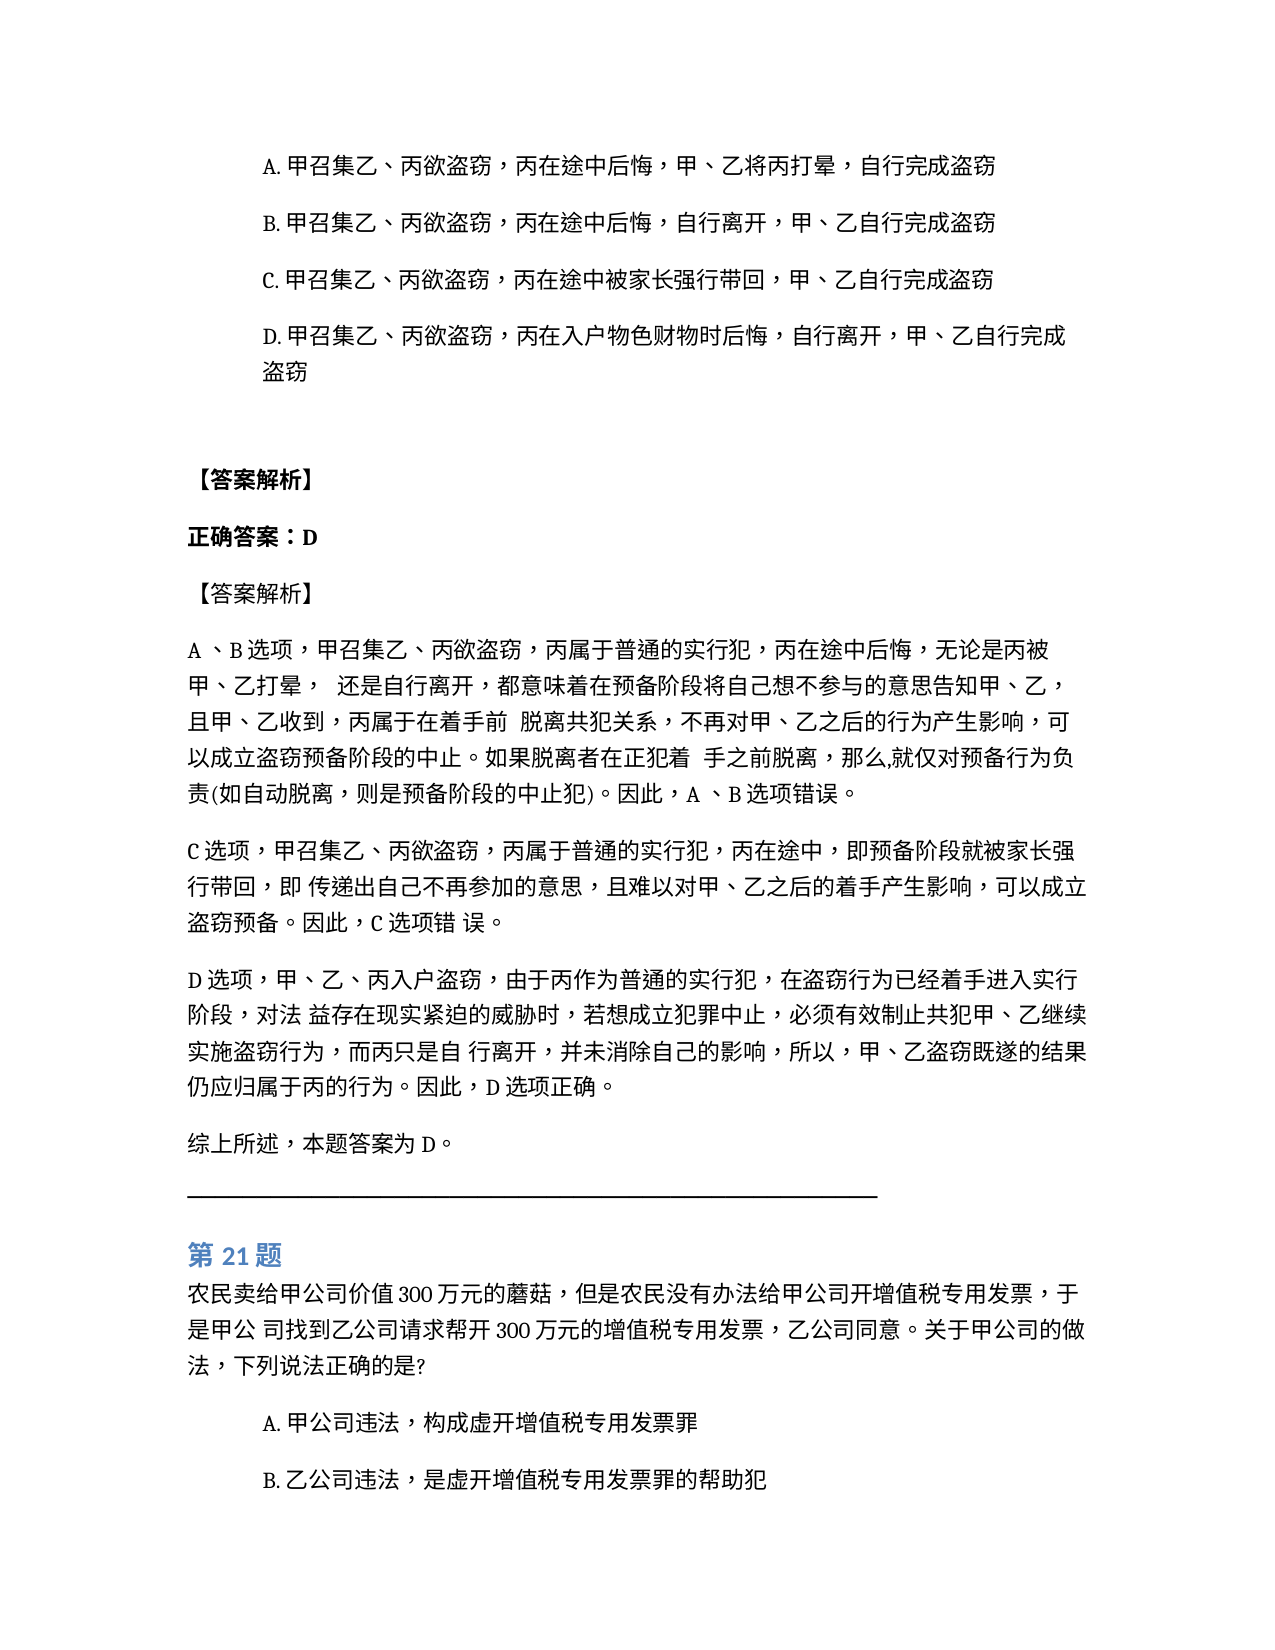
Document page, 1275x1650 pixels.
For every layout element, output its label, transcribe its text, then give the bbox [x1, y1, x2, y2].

text D. 甲召集乙、丙欲盗窃，丙在入户物色财物时后悔，自行离开，甲、乙自行完成盗窃 [262, 320, 1087, 387]
text C. 甲召集乙、丙欲盗窃，丙在途中被家长强行带回，甲、乙自行完成盗窃 [262, 263, 1087, 295]
text ────────────────────────────────────────────────── [187, 1185, 1087, 1211]
text A 、B 选项，甲召集乙、丙欲盗窃，丙属于普通的实行犯，丙在途中后悔，无论是丙被甲、乙打晕， 还是自行离开，都意味着在预备阶段将自己想不参与的意思告知甲、乙，且甲、乙收到，丙属于在着手前 脱离共犯关系，不再对甲、乙之后的行为产生影响，可以成立盗窃预备阶段的中止。如果脱离者在正犯着 手之前脱离，那么,就仅对预备行为负责(如自动脱离，则是预备阶段的中止犯)。因此，A 、B 选项错误。 [187, 634, 1087, 809]
text A. 甲公司违法，构成虚开增值税专用发票罪 [262, 1407, 1087, 1438]
text B. 甲召集乙、丙欲盗窃，丙在途中后悔，自行离开，甲、乙自行完成盗窃 [262, 207, 1087, 238]
text A. 甲召集乙、丙欲盗窃，丙在途中后悔，甲、乙将丙打晕，自行完成盗窃 [262, 150, 1087, 181]
text 综上所述，本题答案为D。 [187, 1128, 1087, 1159]
text 【答案解析】 [187, 578, 1087, 609]
text D 选项，甲、乙、丙入户盗窃，由于丙作为普通的实行犯，在盗窃行为已经着手进入实行阶段，对法 益存在现实紧迫的威胁时，若想成立犯罪中止，必须有效制止共犯甲、乙继续实施盗窃行为，而丙只是自 行离开，并未消除自己的影响，所以，甲、乙盗窃既遂的结果仍应归属于丙的行为。因此，D 选项正确。 [187, 963, 1087, 1103]
text 农民卖给甲公司价值300万元的蘑菇，但是农民没有办法给甲公司开增值税专用发票，于是甲公 司找到乙公司请求帮开300万元的增值税专用发票，乙公司同意。关于甲公司的做法，下列说法正确的是? [187, 1278, 1087, 1381]
subtitle 第 21 题 [187, 1236, 1087, 1273]
text 正确答案：D [187, 521, 1087, 552]
text 【答案解析】 [187, 464, 1087, 495]
text B. 乙公司违法，是虚开增值税专用发票罪的帮助犯 [262, 1464, 1087, 1495]
text C 选项，甲召集乙、丙欲盗窃，丙属于普通的实行犯，丙在途中，即预备阶段就被家长强行带回，即 传递出自己不再参加的意思，且难以对甲、乙之后的着手产生影响，可以成立盗窃预备。因此，C 选项错 误。 [187, 835, 1087, 938]
